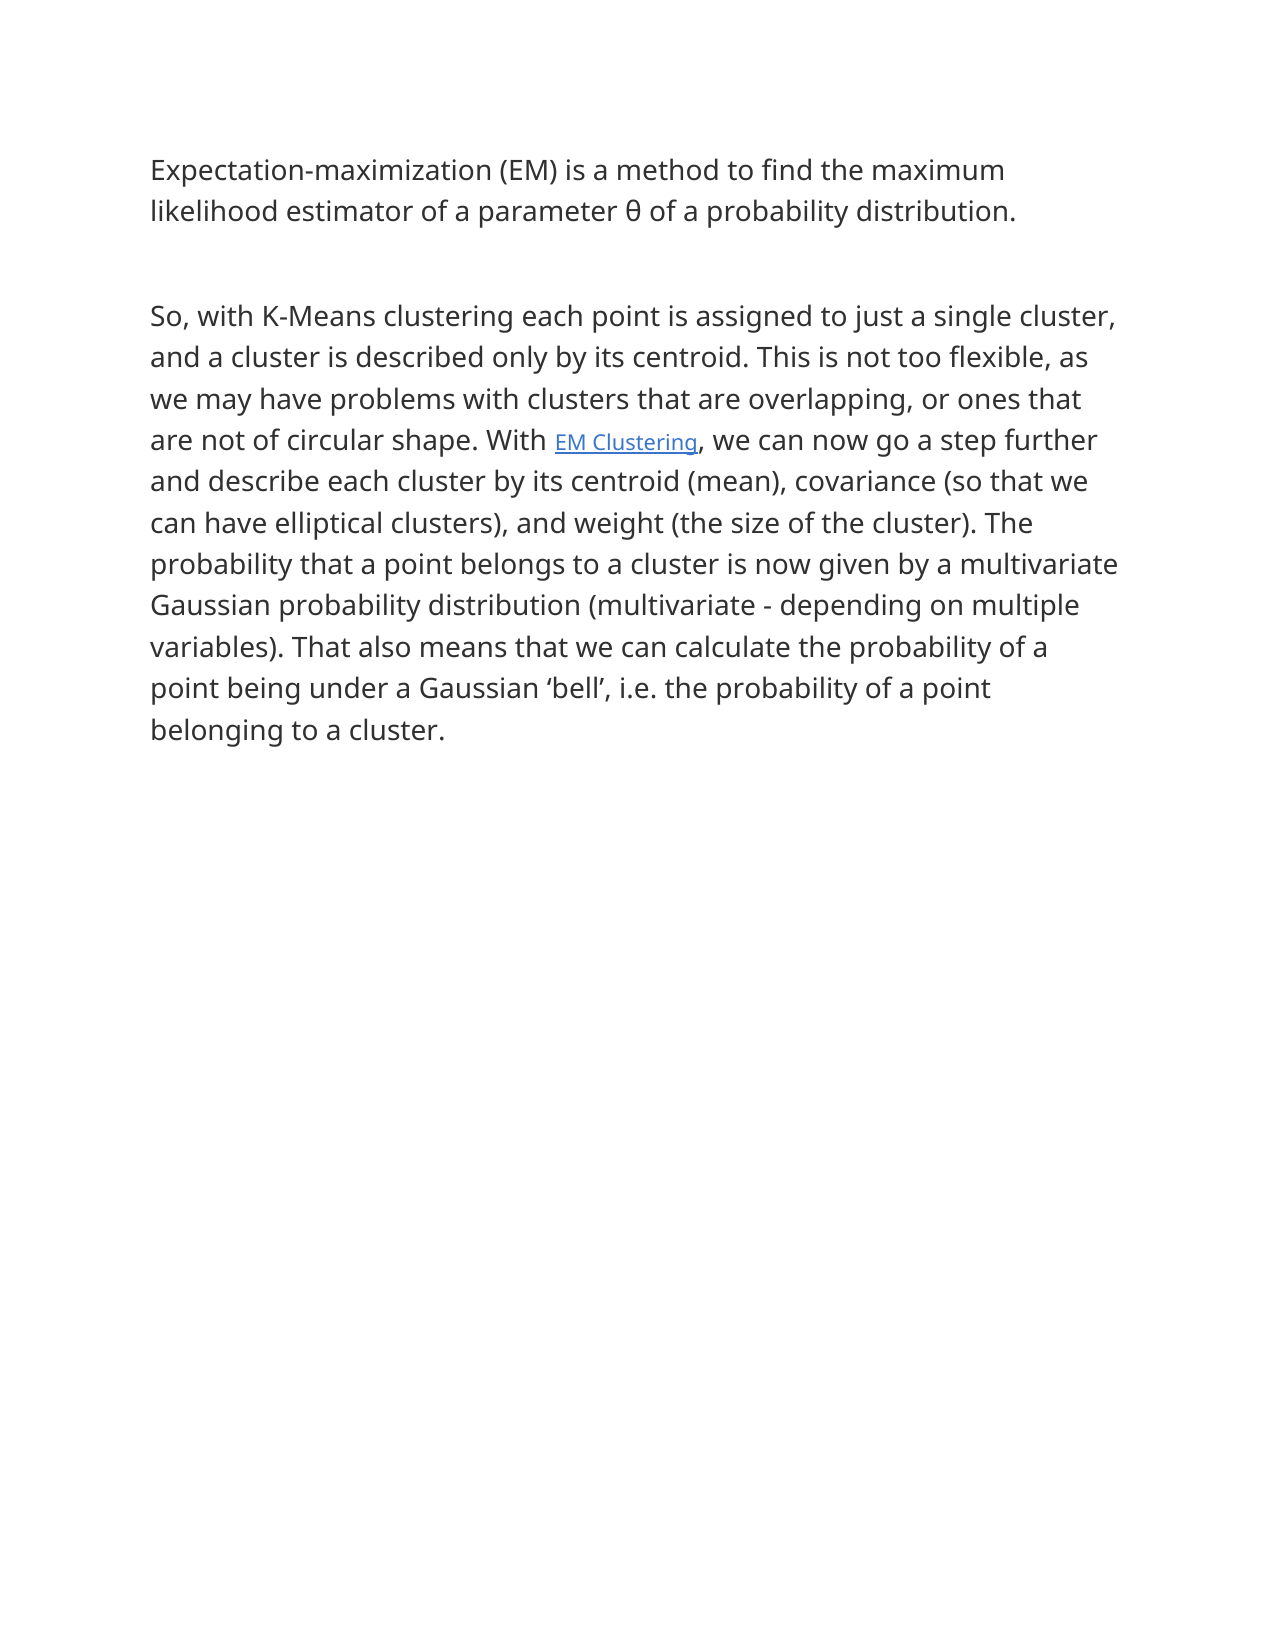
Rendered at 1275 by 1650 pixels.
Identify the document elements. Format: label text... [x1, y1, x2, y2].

text Expectation-maximization (EM) is a method to find the maximum likelihood estimator of a parameter θ of a probability distribution. [150, 150, 1125, 230]
text So, with K-Means clustering each point is assigned to just a single cluster, and a cluster is described only by its centroid. This is not too flexible, as we may have problems with clusters that are overlapping, or ones that are not of circular shape. With EM Clustering, we can now go a step further and describe each cluster by its centroid (mean), covariance (so that we can have elliptical clusters), and weight (the size of the cluster). The probability that a point belongs to a cluster is now given by a multivariate Gaussian probability distribution (multivariate - depending on multiple variables). That also means that we can calculate the probability of a point being under a Gaussian ‘bell’, i.e. the probability of a point belonging to a cluster. [150, 296, 1125, 748]
